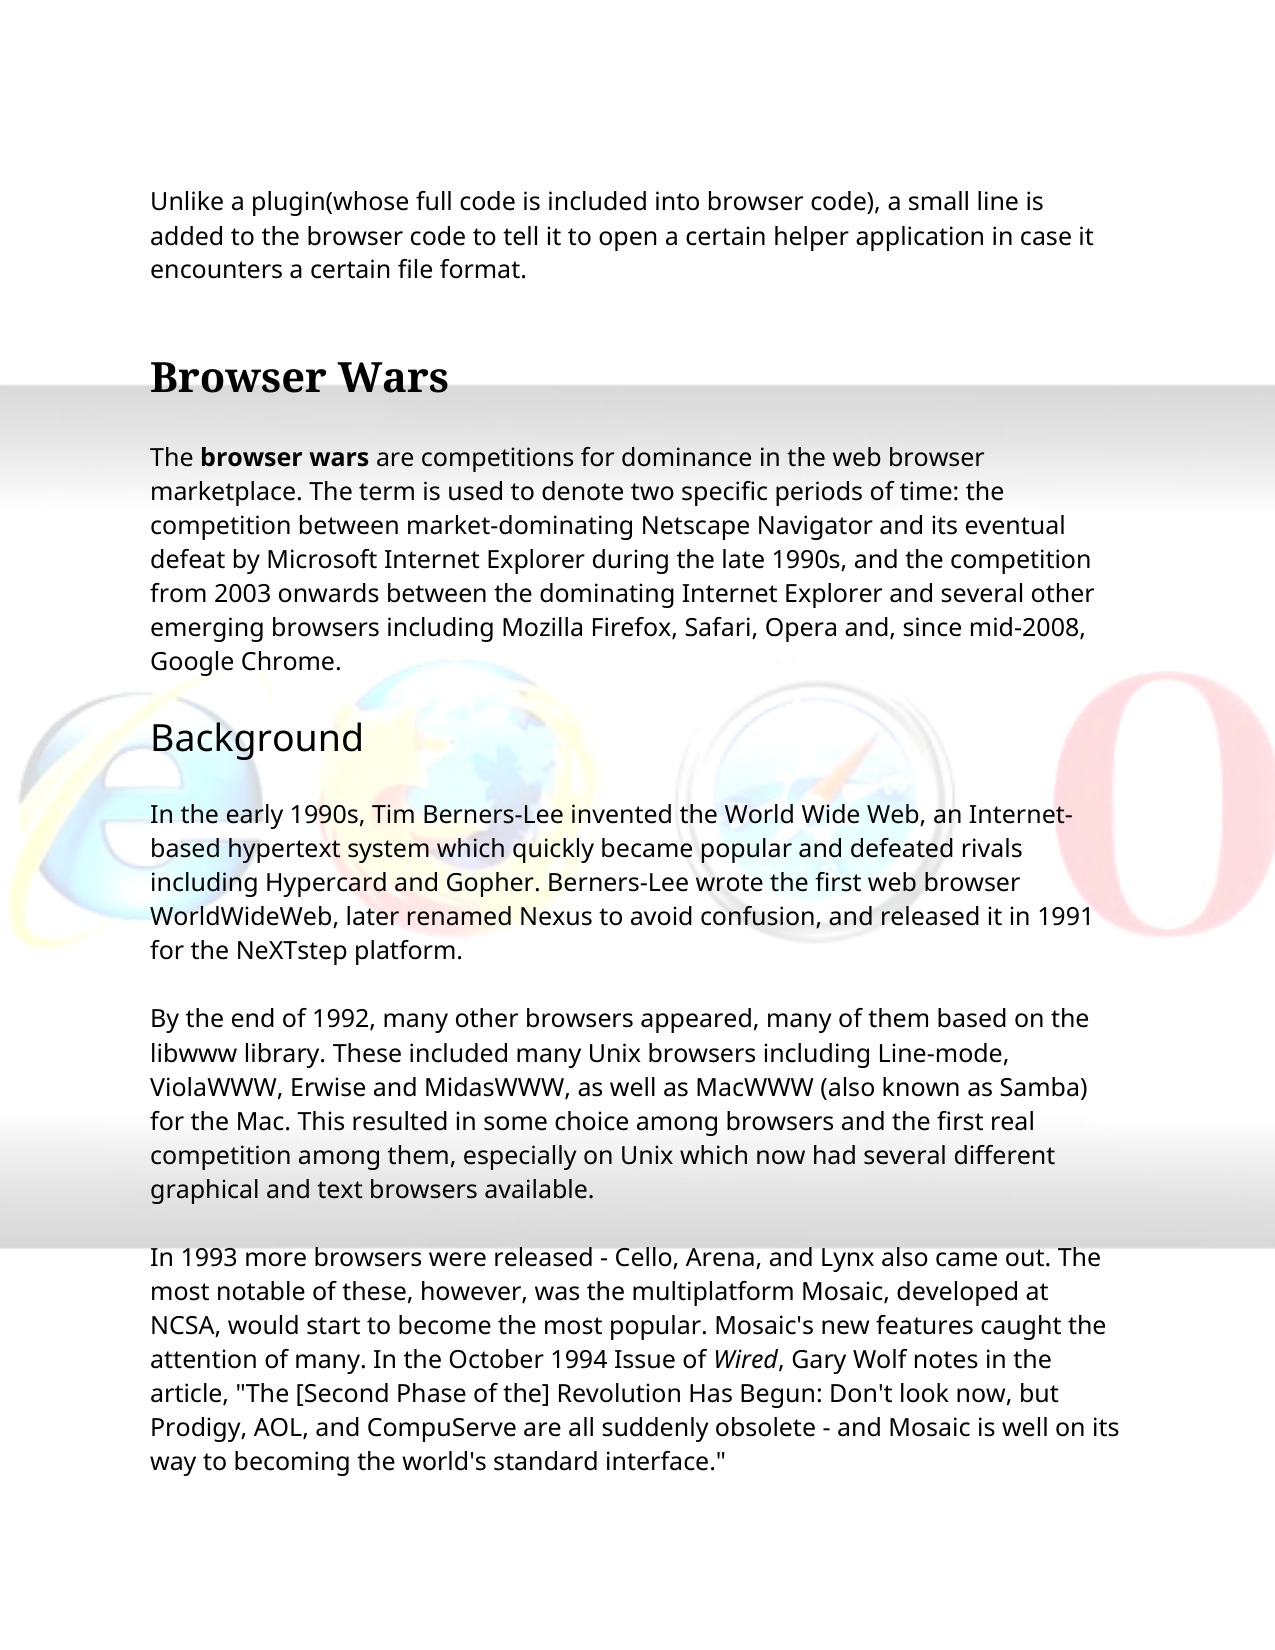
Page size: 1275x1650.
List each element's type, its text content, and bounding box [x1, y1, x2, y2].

text By the end of 1992, many other browsers appeared, many of them based on the libwww library. These included many Unix browsers including Line-mode, ViolaWWW, Erwise and MidasWWW, as well as MacWWW (also known as Samba) for the Mac. This resulted in some choice among browsers and the first real competition among them, especially on Unix which now had several different graphical and text browsers available. [150, 1001, 1125, 1206]
text In the early 1990s, Tim Berners-Lee invented the World Wide Web, an Internet-based hypertext system which quickly became popular and defeated rivals including Hypercard and Gopher. Berners-Lee wrote the first web browser WorldWideWeb, later renamed Nexus to avoid confusion, and released it in 1991 for the NeXTstep platform. [150, 797, 1125, 967]
text Browser Wars [150, 348, 1125, 405]
text Unlike a plugin(whose full code is included into browser code), a small line is added to the browser code to tell it to open a certain helper application in case it encounters a certain file format. [150, 184, 1125, 286]
text In 1993 more browsers were released - Cello, Arena, and Lynx also came out. The most notable of these, however, was the multiplatform Mosaic, developed at NCSA, would start to become the most popular. Mosaic's new features caught the attention of many. In the October 1994 Issue of Wired, Gary Wolf notes in the article, "The [Second Phase of the] Revolution Has Begun: Don't look now, but Prodigy, AOL, and CompuServe are all suddenly obsolete - and Mosaic is well on its way to becoming the world's standard interface." [150, 1239, 1125, 1478]
text The browser wars are competitions for dominance in the web browser marketplace. The term is used to denote two specific periods of time: the competition between market-dominating Netscape Navigator and its eventual defeat by Microsoft Internet Explorer during the late 1990s, and the competition from 2003 onwards between the dominating Internet Explorer and several other emerging browsers including Mozilla Firefox, Safari, Opera and, since mid-2008, Google Chrome. [150, 439, 1125, 678]
text Background [150, 712, 1125, 763]
